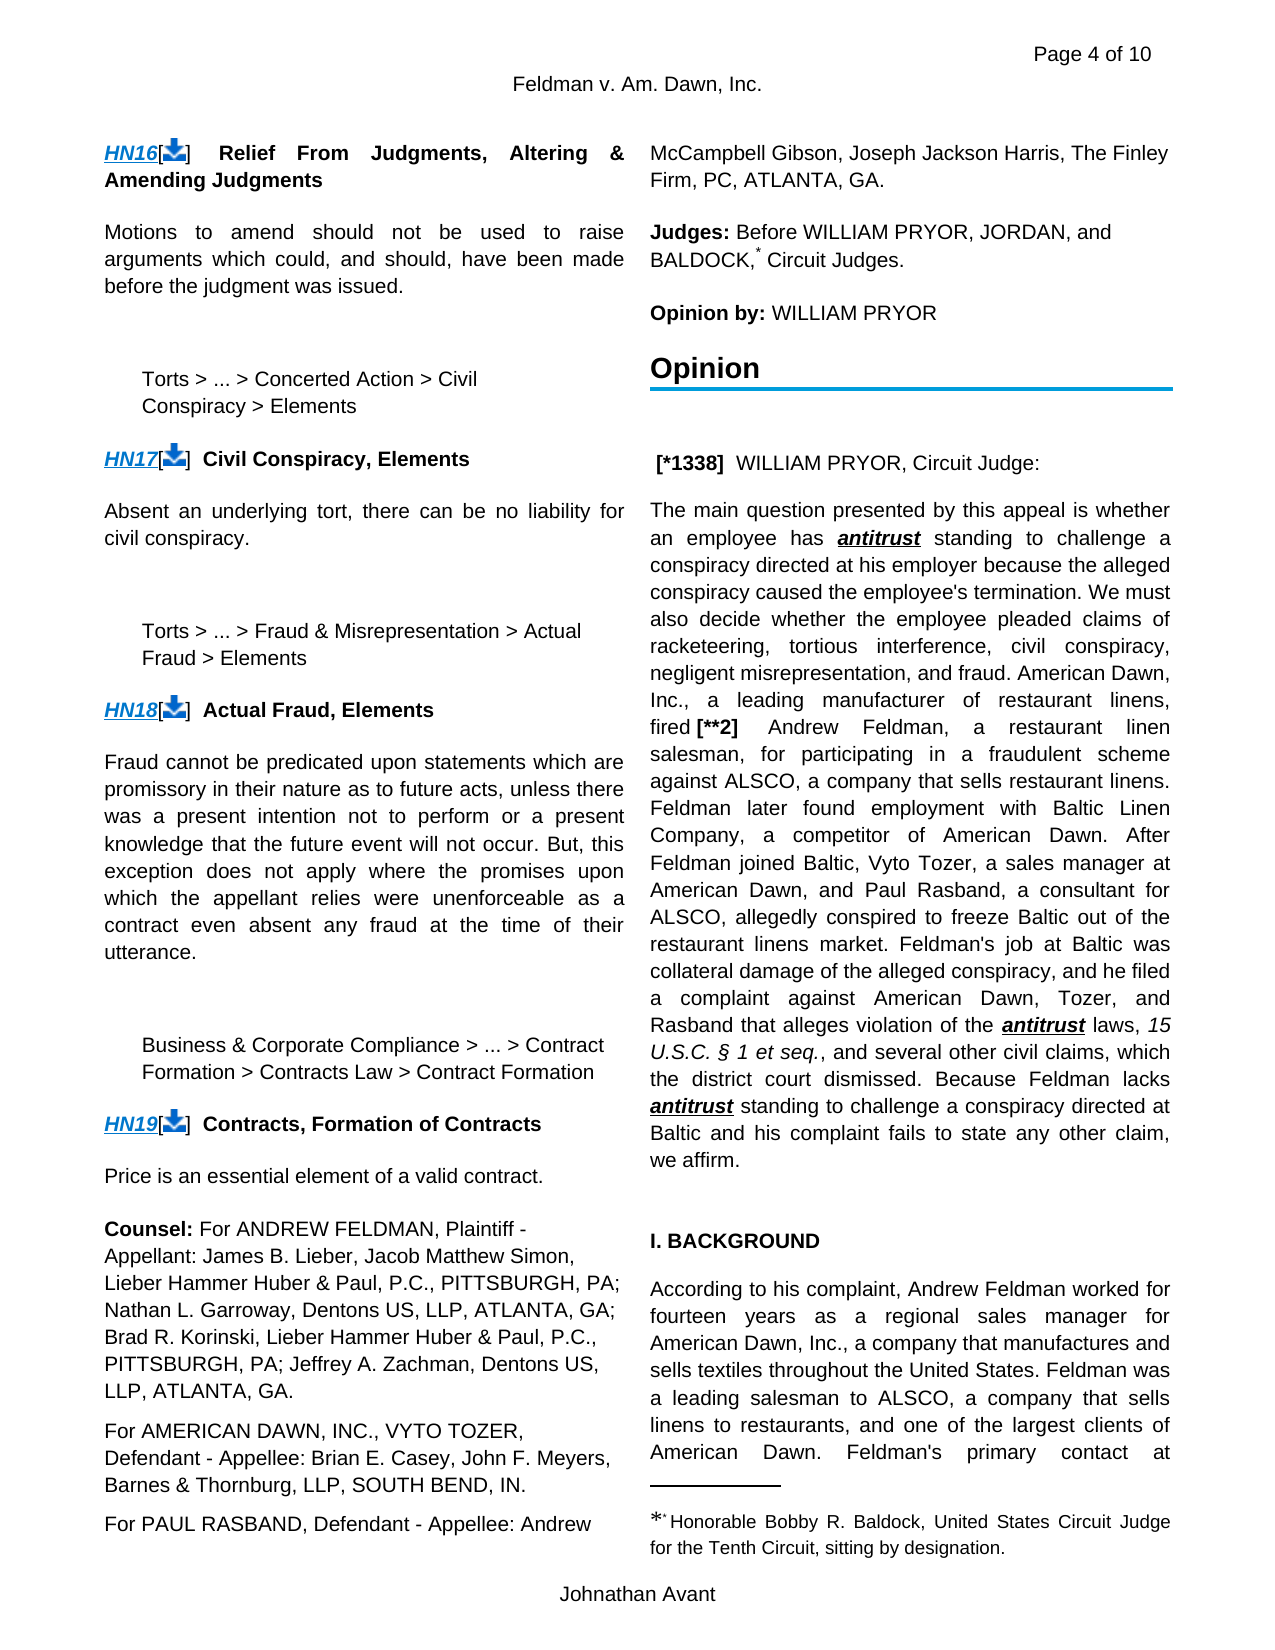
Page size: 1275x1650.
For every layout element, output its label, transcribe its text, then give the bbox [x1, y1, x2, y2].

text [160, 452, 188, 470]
text Business & Corporate Compliance > ... > Contract Formation > Contracts Law > Contract Formation [142, 1030, 625, 1084]
text HN16[] Relief From Judgments, Altering & Amending Judgments [104, 137, 625, 192]
text For PAUL RASBAND, Defendant - Appellee: Andrew McCampbell Gibson, Joseph Jackson Harris, The Finley Firm, PC, ATLANTA, GA. [650, 137, 1171, 192]
text HN19[] Contracts, Formation of Contracts [104, 1109, 625, 1136]
text [*1338] WILLIAM PRYOR, Circuit Judge: [650, 447, 1171, 474]
text Opinion by: WILLIAM PRYOR [650, 297, 1171, 324]
text HN18[] Actual Fraud, Elements [104, 695, 625, 722]
text Opinion [650, 349, 1171, 385]
text For PAUL RASBAND, Defendant - Appellee: Andrew McCampbell Gibson, Joseph Jackson Harris, The Finley Firm, PC, ATLANTA, GA. [104, 1509, 625, 1536]
picture [163, 1109, 186, 1132]
text Torts > ... > Fraud & Misrepresentation > Actual Fraud > Elements [142, 616, 625, 670]
text Torts > ... > Concerted Action > Civil Conspiracy > Elements [142, 364, 625, 418]
picture [163, 695, 186, 718]
text HN17[] Civil Conspiracy, Elements [186, 443, 625, 470]
text Price is an essential element of a valid contract. [104, 1161, 625, 1188]
text Counsel: For ANDREW FELDMAN, Plaintiff - Appellant: James B. Lieber, Jacob Matthew Simon, Lieber Hammer Huber & Paul, P.C., PITTSBURGH, PA; Nathan L. Garroway, Dentons US, LLP, ATLANTA, GA; Brad R. Korinski, Lieber Hammer Huber & Paul, P.C., PITTSBURGH, PA; Jeffrey A. Zachman, Dentons US, LLP, ATLANTA, GA. [104, 1213, 625, 1403]
picture [163, 443, 186, 466]
text I. BACKGROUND [650, 1197, 1171, 1253]
text Fraud cannot be predicated upon statements which are promissory in their nature as to future acts, unless there was a present intention not to perform or a present knowledge that the future event will not occur. But, this exception does not apply where the promises upon which the appellant relies were unenforceable as a contract even absent any fraud at the time of their utterance. [104, 747, 625, 964]
text Judges: Before WILLIAM PRYOR, JORDAN, and BALDOCK,* Circuit Judges. [650, 217, 1171, 272]
text Motions to amend should not be used to raise arguments which could, and should, have been made before the judgment was issued. [104, 217, 625, 298]
text Absent an underlying tort, there can be no liability for civil conspiracy. [104, 495, 625, 549]
picture [163, 138, 186, 161]
text For AMERICAN DAWN, INC., VYTO TOZER, Defendant - Appellee: Brian E. Casey, John F. Meyers, Barnes & Thornburg, LLP, SOUTH BEND, IN. [104, 1415, 625, 1497]
text The main question presented by this appeal is whether an employee has antitrust standing to challenge a conspiracy directed at his employer because the alleged conspiracy caused the employee's termination. We must also decide whether the employee pleaded claims of racketeering, tortious interference, civil conspiracy, negligent misrepresentation, and fraud. American Dawn, Inc., a leading manufacturer of restaurant linens, fired [**2] Andrew Feldman, a restaurant linen salesman, for participating in a fraudulent scheme against ALSCO, a company that sells restaurant linens. Feldman later found employment with Baltic Linen Company, a competitor of American Dawn. After Feldman joined Baltic, Vyto Tozer, a sales manager at American Dawn, and Paul Rasband, a consultant for ALSCO, allegedly conspired to freeze Baltic out of the restaurant linens market. Feldman's job at Baltic was collateral damage of the alleged conspiracy, and he filed a complaint against American Dawn, Tozer, and Rasband that alleges violation of the antitrust laws, 15 U.S.C. § 1 et seq., and several other civil claims, which the district court dismissed. Because Feldman lacks antitrust standing to challenge a conspiracy directed at Baltic and his complaint fails to state any other claim, we affirm. [650, 495, 1171, 1172]
